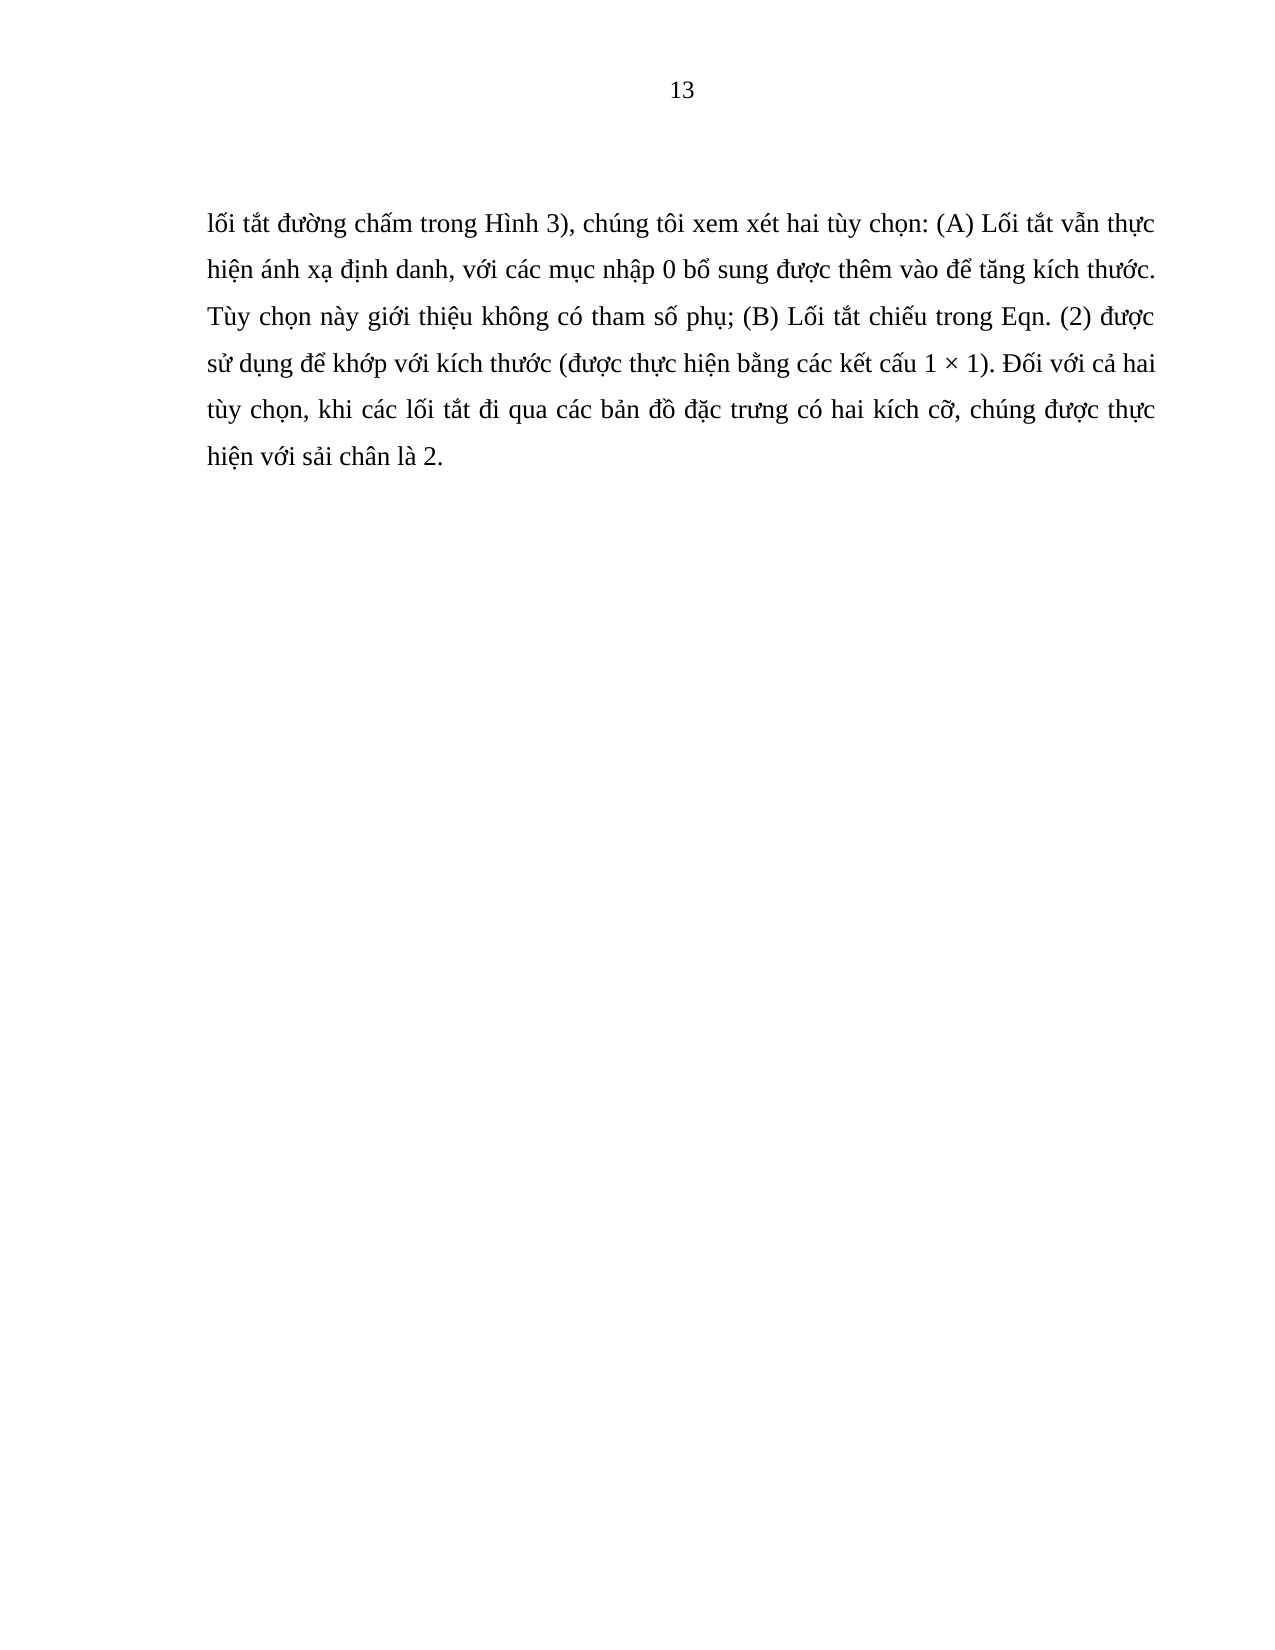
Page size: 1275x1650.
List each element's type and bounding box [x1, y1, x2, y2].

text [207, 207, 1157, 471]
